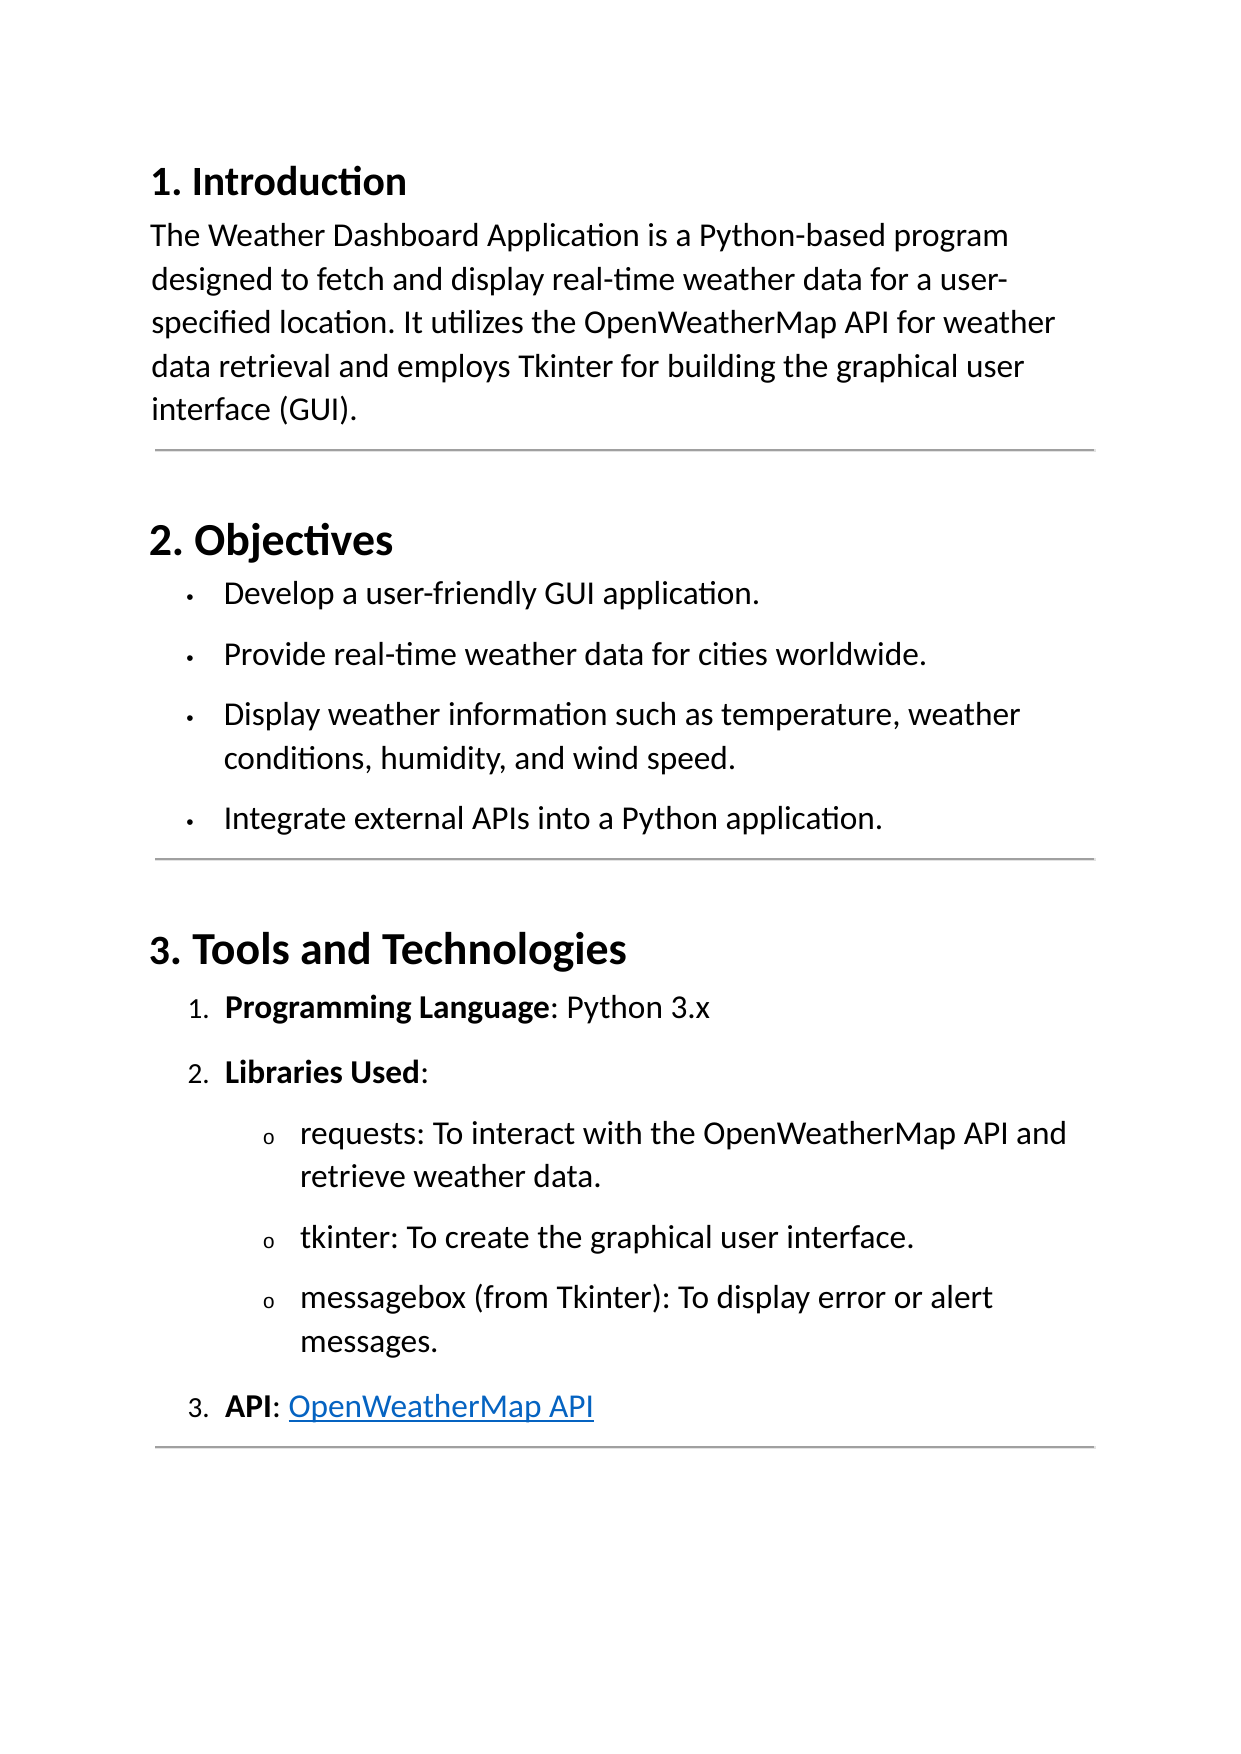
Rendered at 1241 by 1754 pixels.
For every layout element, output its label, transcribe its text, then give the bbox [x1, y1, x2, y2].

text The Weather Dashboard Application is a Python-based program designed to fetch and display real-time weather data for a user-specified location. It utilizes the OpenWeatherMap API for weather data retrieval and employs Tkinter for building the graphical user interface (GUI). [150, 214, 1096, 429]
list Programming Language: Python 3.x [187, 986, 1096, 1027]
subtitle 1. Introduction [150, 154, 1096, 205]
list API: OpenWeatherMap API [187, 1385, 1096, 1426]
list messagebox (from Tkinter): To display error or alert messages. [262, 1276, 1096, 1361]
list Libraries Used: [187, 1051, 1096, 1092]
list requests: To interact with the OpenWeatherMap API and retrieve weather data. [262, 1112, 1096, 1196]
subtitle 2. Objectives [148, 511, 1096, 567]
subtitle 3. Tools and Technologies [148, 920, 1096, 976]
list Provide real-time weather data for cities worldwide. [186, 633, 1096, 673]
list Display weather information such as temperature, weather conditions, humidity, and wind speed. [186, 693, 1096, 777]
list Develop a user-friendly GUI application. [186, 572, 1096, 613]
list Integrate external APIs into a Python application. [186, 797, 1096, 838]
list tkinter: To create the graphical user interface. [262, 1216, 1096, 1256]
